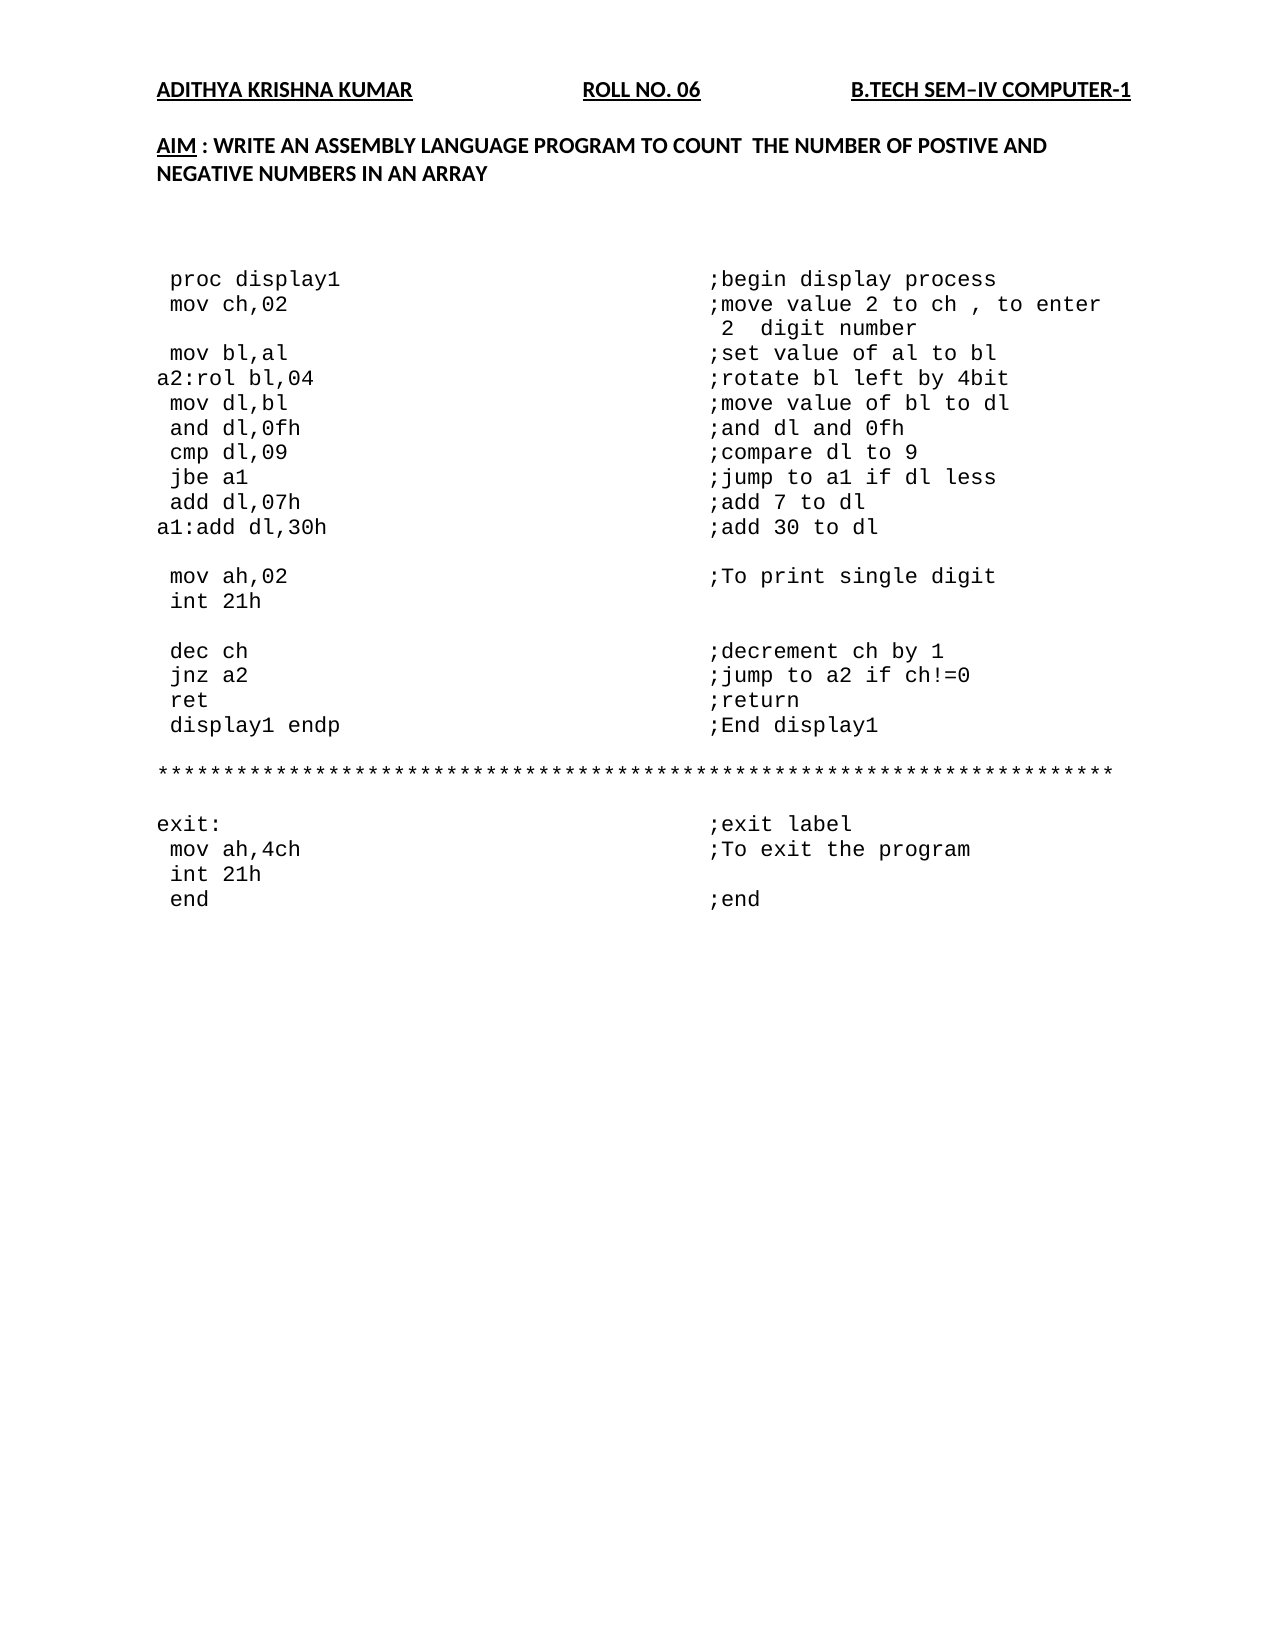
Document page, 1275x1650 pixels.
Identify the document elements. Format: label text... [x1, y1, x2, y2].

text add dl,07h ;add 7 to dl [156, 491, 1118, 516]
text proc display1 ;begin display process [156, 268, 1118, 293]
text display1 endp ;End display1 [156, 714, 1118, 739]
text mov ah,02 ;To print single digit [156, 565, 1118, 590]
text ret ;return [156, 689, 1118, 714]
text mov ah,4ch ;To exit the program [156, 838, 1118, 863]
text jbe a1 ;jump to a1 if dl less [156, 466, 1118, 491]
text exit: ;exit label [156, 813, 1118, 838]
text ************************************************************************* [156, 764, 1118, 788]
text a2:rol bl,04 ;rotate bl left by 4bit [156, 367, 1118, 392]
text int 21h [156, 590, 1118, 615]
text end ;end [156, 888, 1118, 912]
text int 21h [156, 863, 1118, 888]
text and dl,0fh ;and dl and 0fh [156, 417, 1118, 441]
text dec ch ;decrement ch by 1 [156, 640, 1118, 664]
text a1:add dl,30h ;add 30 to dl [156, 516, 1118, 541]
text jnz a2 ;jump to a2 if ch!=0 [156, 664, 1118, 689]
text cmp dl,09 ;compare dl to 9 [156, 441, 1118, 466]
text mov dl,bl ;move value of bl to dl [156, 392, 1118, 417]
text mov bl,al ;set value of al to bl [156, 342, 1118, 367]
text mov ch,02 ;move value 2 to ch , to enter 2 digit number [156, 293, 1118, 342]
